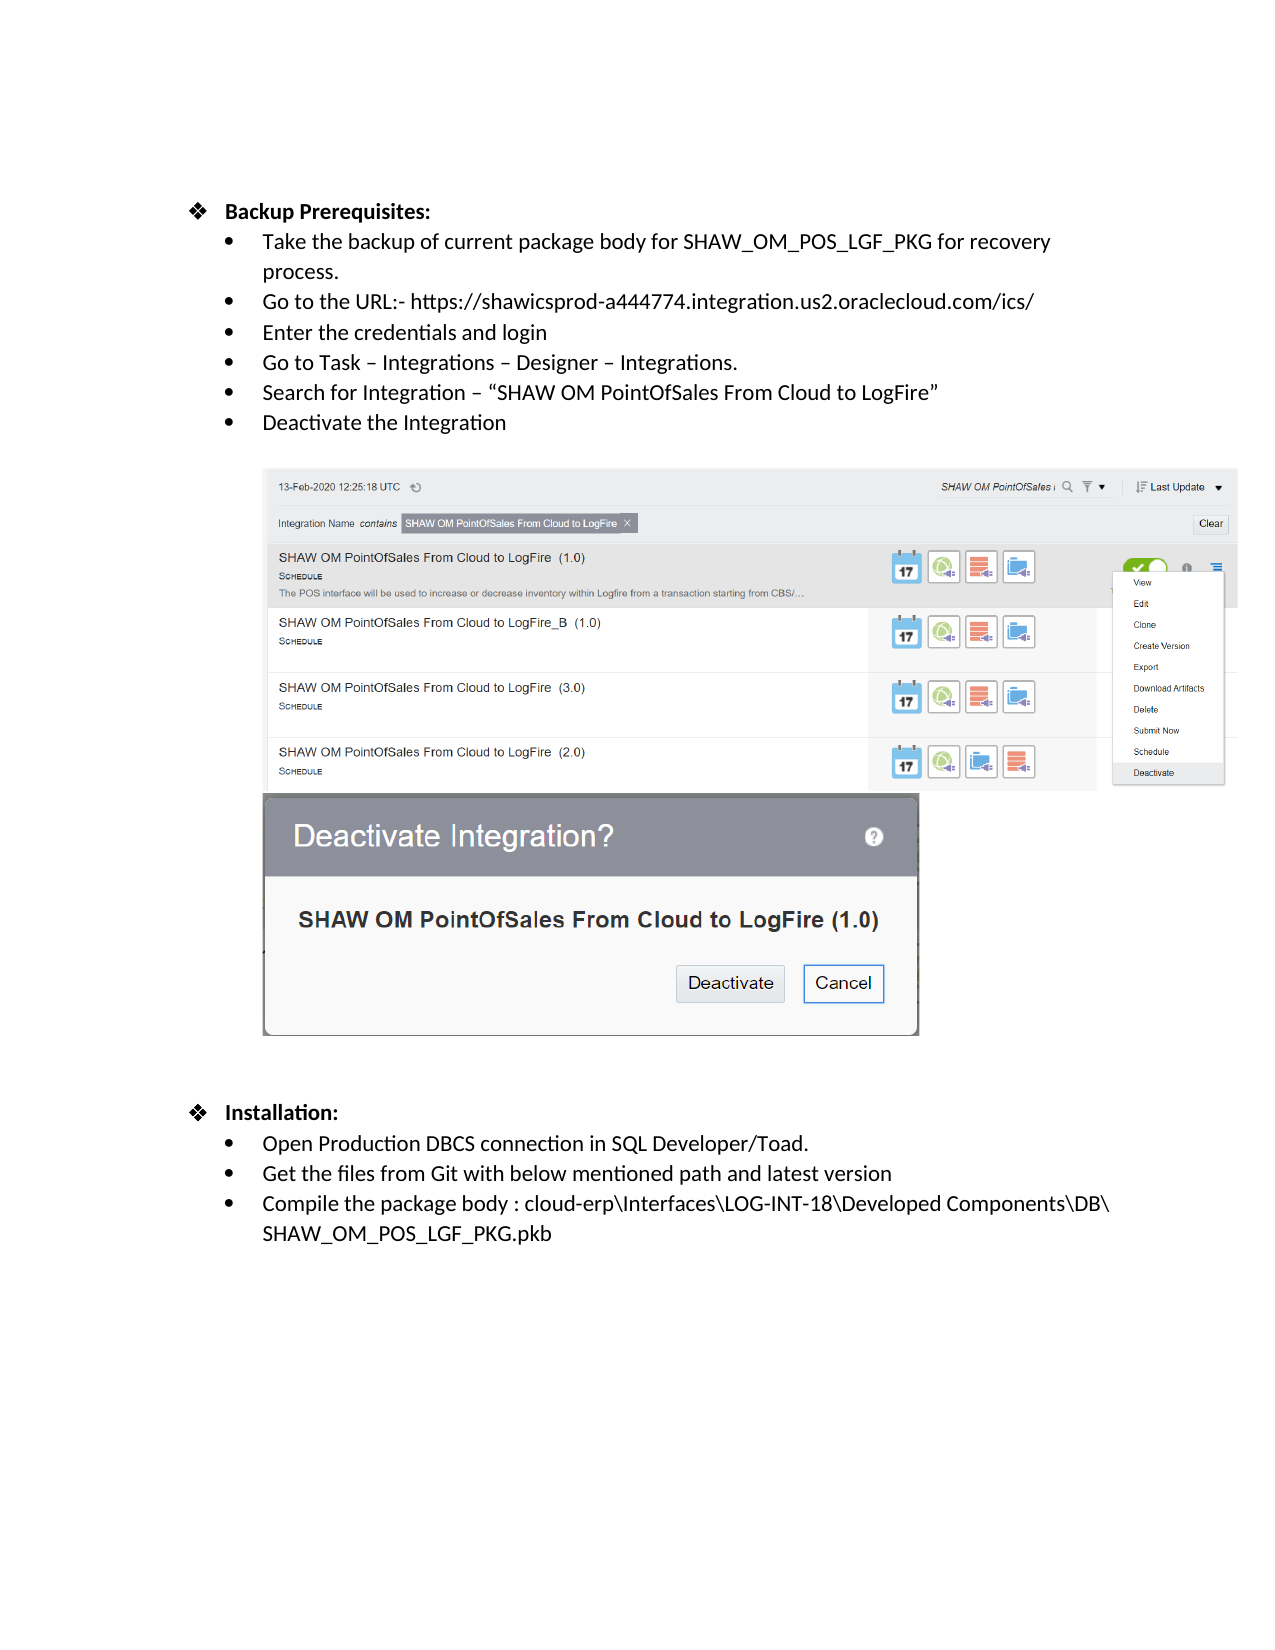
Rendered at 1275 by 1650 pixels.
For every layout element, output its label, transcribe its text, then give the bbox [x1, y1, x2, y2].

list Open Production DBCS connection in SQL Developer/Toad. [225, 1129, 1125, 1157]
picture [262, 468, 1238, 791]
list Deactivate the Integration [225, 408, 1125, 436]
list Search for Integration – “SHAW OM PointOfSales From Cloud to LogFire” [225, 378, 1125, 406]
list Take the backup of current package body for SHAW_OM_POS_LGF_PKG for recovery process. [225, 227, 1125, 285]
list Get the files from Git with below mentioned path and latest version [225, 1159, 1125, 1187]
picture [262, 793, 920, 1036]
list Enter the credentials and login [225, 318, 1125, 346]
list Compile the package body : cloud-erp\Interfaces\LOG-INT-18\Developed Components\DB\SHAW_OM_POS_LGF_PKG.pkb [225, 1189, 1125, 1247]
list Backup Prerequisites: [187, 197, 1125, 225]
list Installation: [187, 1098, 1125, 1127]
list Go to Task – Integrations – Designer – Integrations. [225, 348, 1125, 376]
list Go to the URL:- https://shawicsprod-a444774.integration.us2.oraclecloud.com/ics/ [225, 287, 1125, 316]
